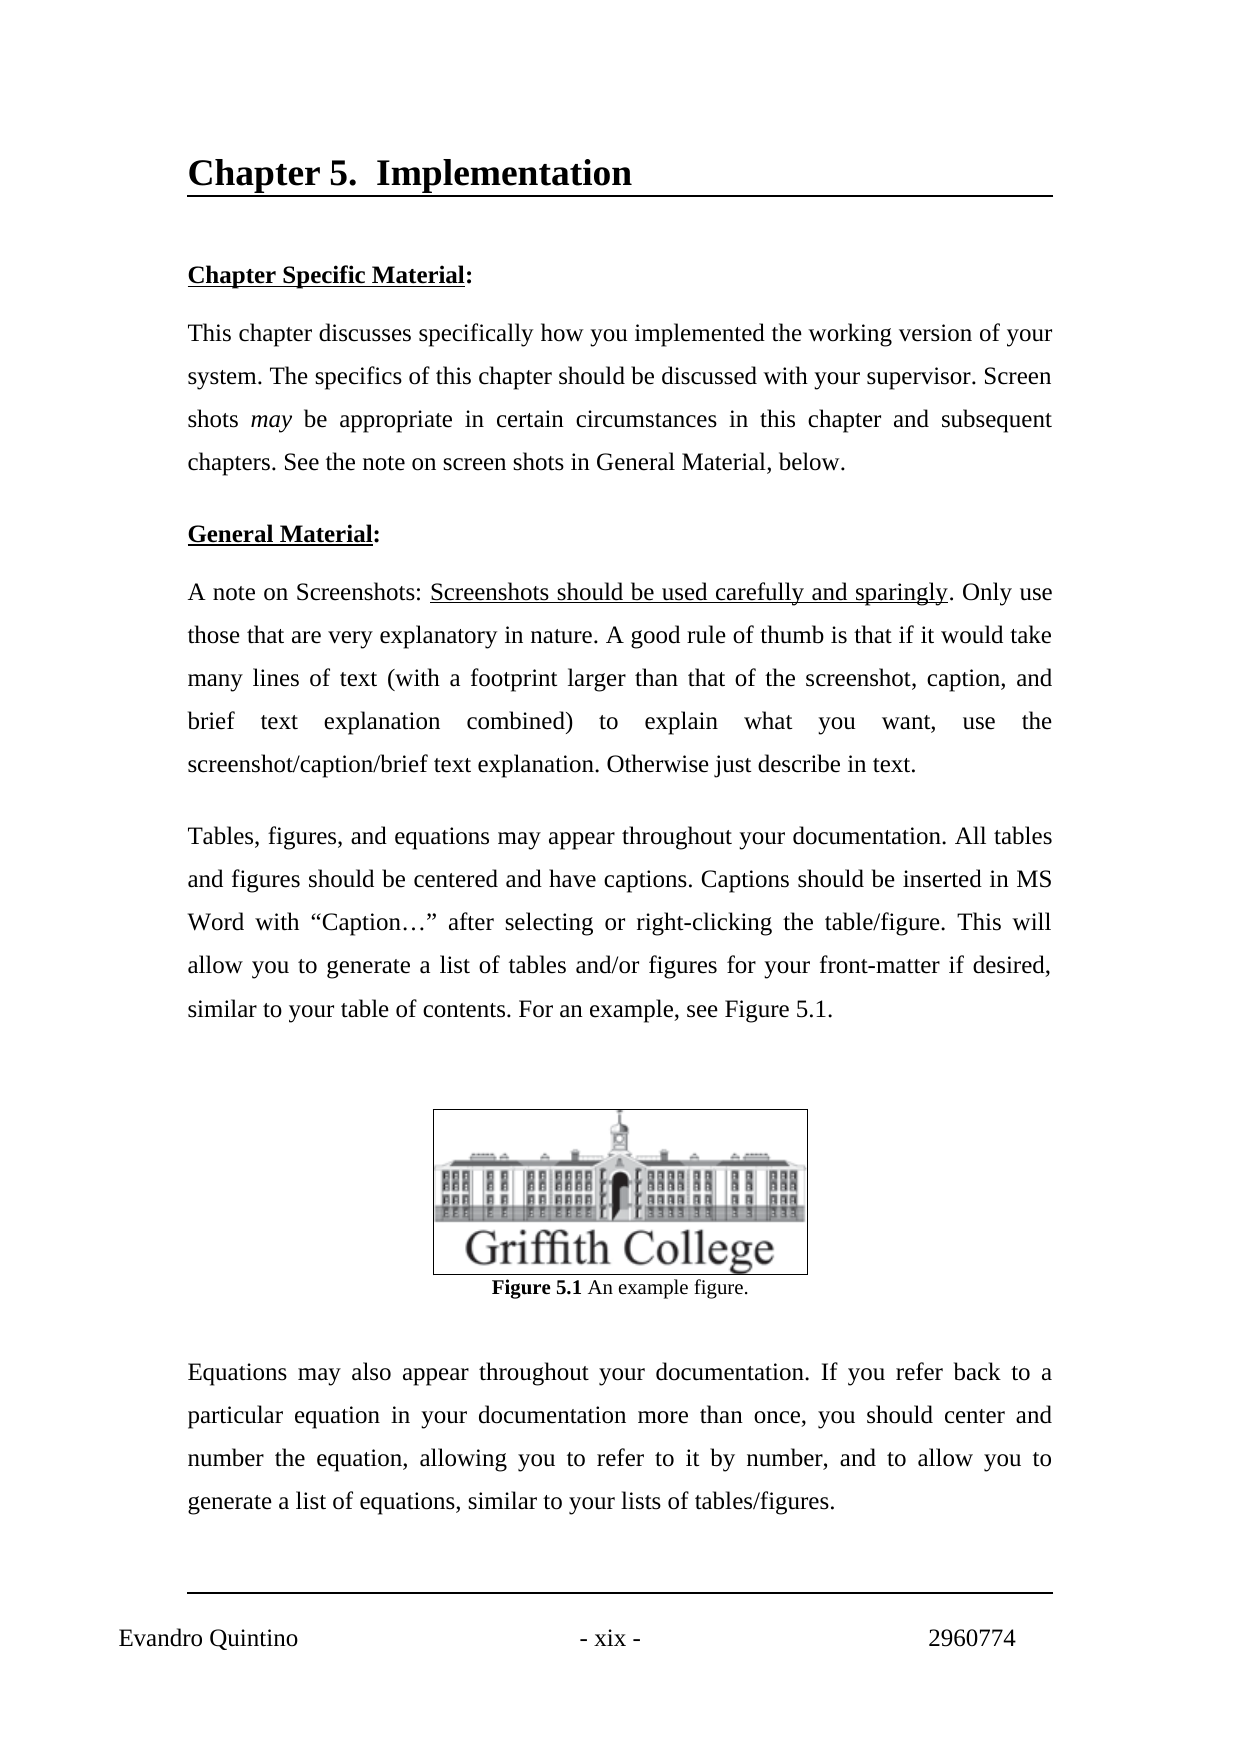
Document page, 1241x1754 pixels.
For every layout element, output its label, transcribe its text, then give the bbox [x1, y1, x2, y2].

text General Material: [187, 519, 1053, 548]
subtitle Chapter 5. Implementation [187, 150, 1053, 195]
text Equations may also appear throughout your documentation. If you refer back to a particular equation in your documentation more than once, you should center and number the equation, allowing you to refer to it by number, and to allow you to generate a list of equations, similar to your lists of tables/figures. [187, 1357, 1053, 1515]
picture [434, 1110, 807, 1274]
text Figure 5.1 An example figure. [187, 1275, 1053, 1299]
text This chapter discusses specifically how you implemented the working version of your system. The specifics of this chapter should be discussed with your supervisor. Screen shots may be appropriate in certain circumstances in this chapter and subsequent chapters. See the note on screen shots in General Material, below. [187, 318, 1053, 476]
text Chapter Specific Material: [187, 261, 1053, 289]
text A note on Screenshots: Screenshots should be used carefully and sparingly. Only use those that are very explanatory in nature. A good rule of thumb is that if it would take many lines of text (with a footprint larger than that of the screenshot, caption, and brief text explanation combined) to explain what you want, use the screenshot/caption/brief text explanation. Otherwise just describe in text. [187, 577, 1053, 778]
text Tables, figures, and equations may appear throughout your documentation. All tables and figures should be centered and have captions. Captions should be inserted in MS Word with “Caption…” after selecting or right-clicking the table/figure. This will allow you to generate a list of tables and/or figures for your front-matter if desired, similar to your table of contents. For an example, see Figure 5.1. [187, 821, 1053, 1022]
